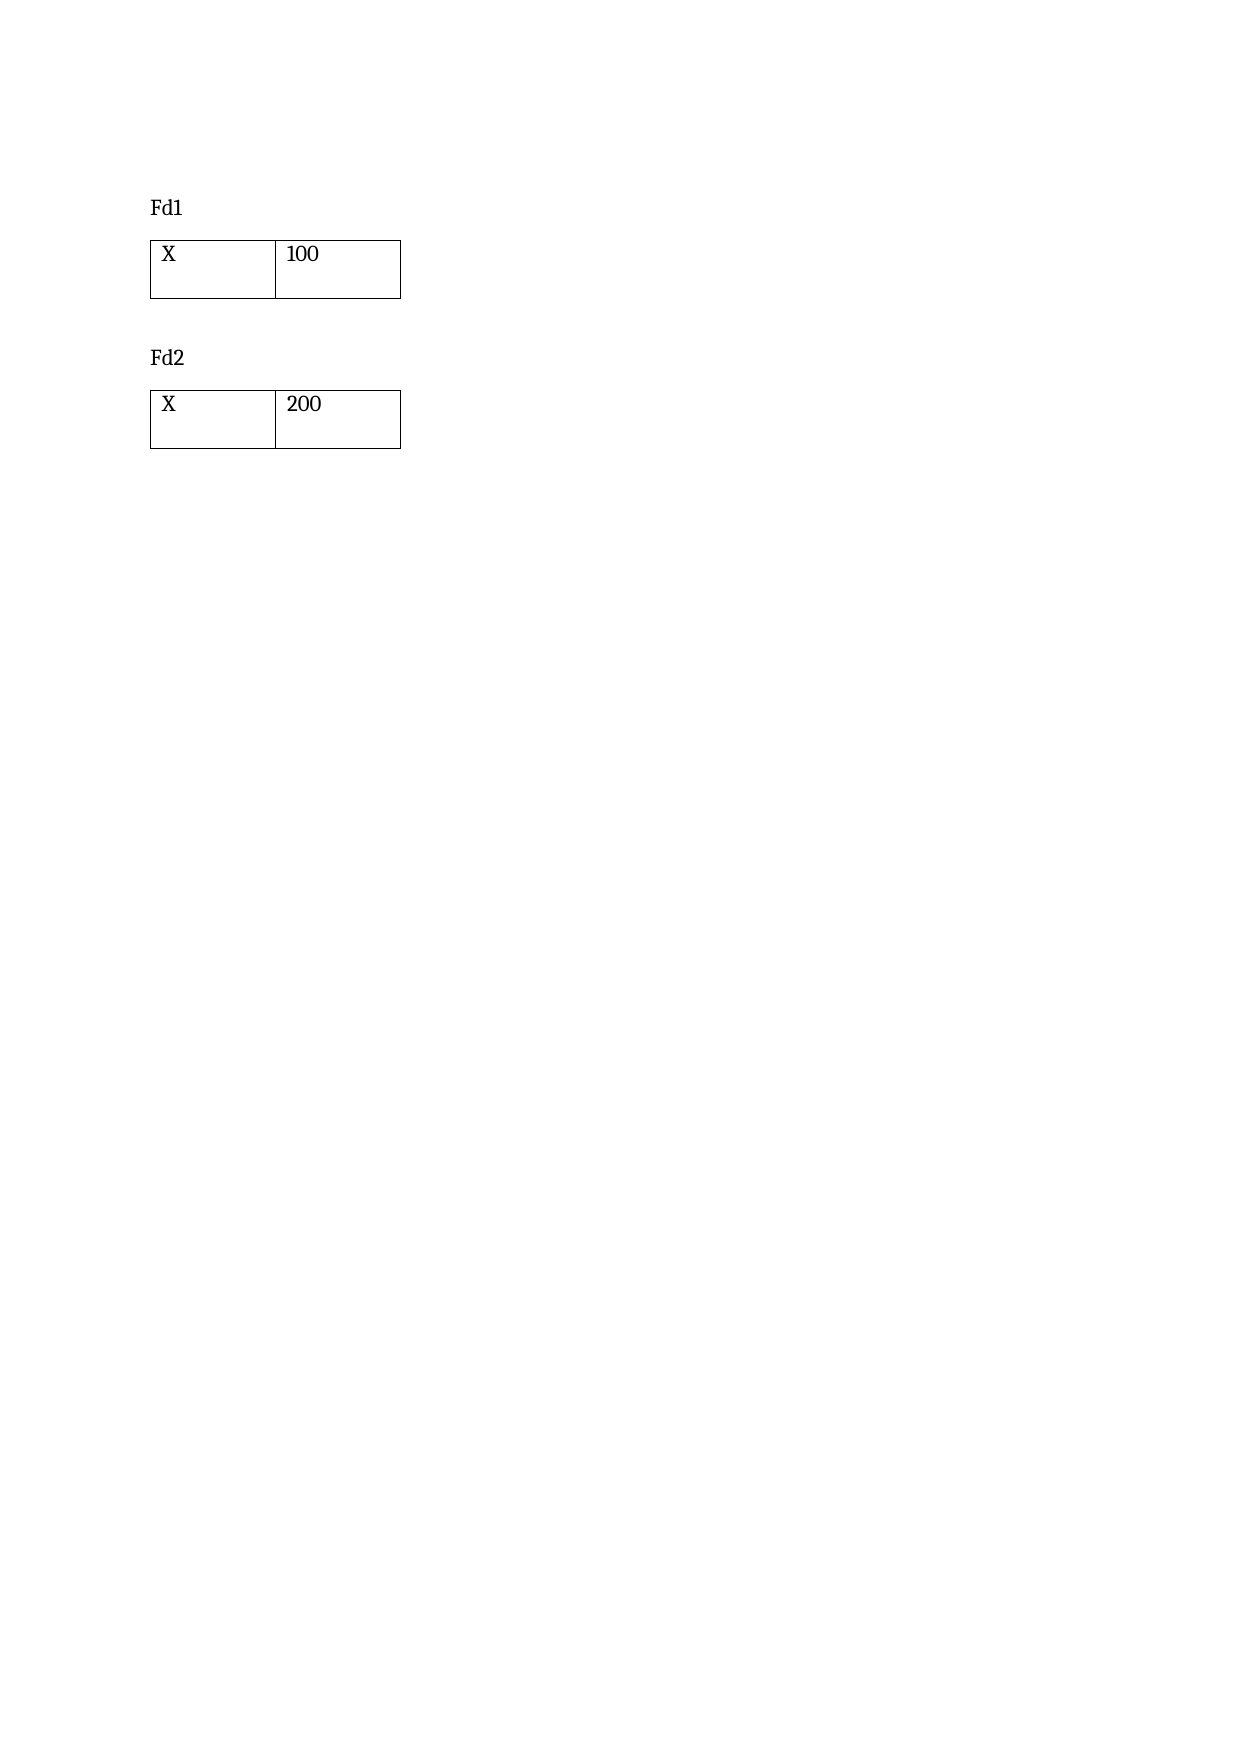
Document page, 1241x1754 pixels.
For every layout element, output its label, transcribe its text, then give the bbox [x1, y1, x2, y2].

table_header 100 [276, 241, 400, 298]
text Fd2 [150, 344, 1090, 371]
text Fd1 [150, 195, 1090, 221]
table_header X [151, 391, 275, 447]
table_header 200 [276, 391, 400, 447]
table_header X [151, 241, 275, 298]
